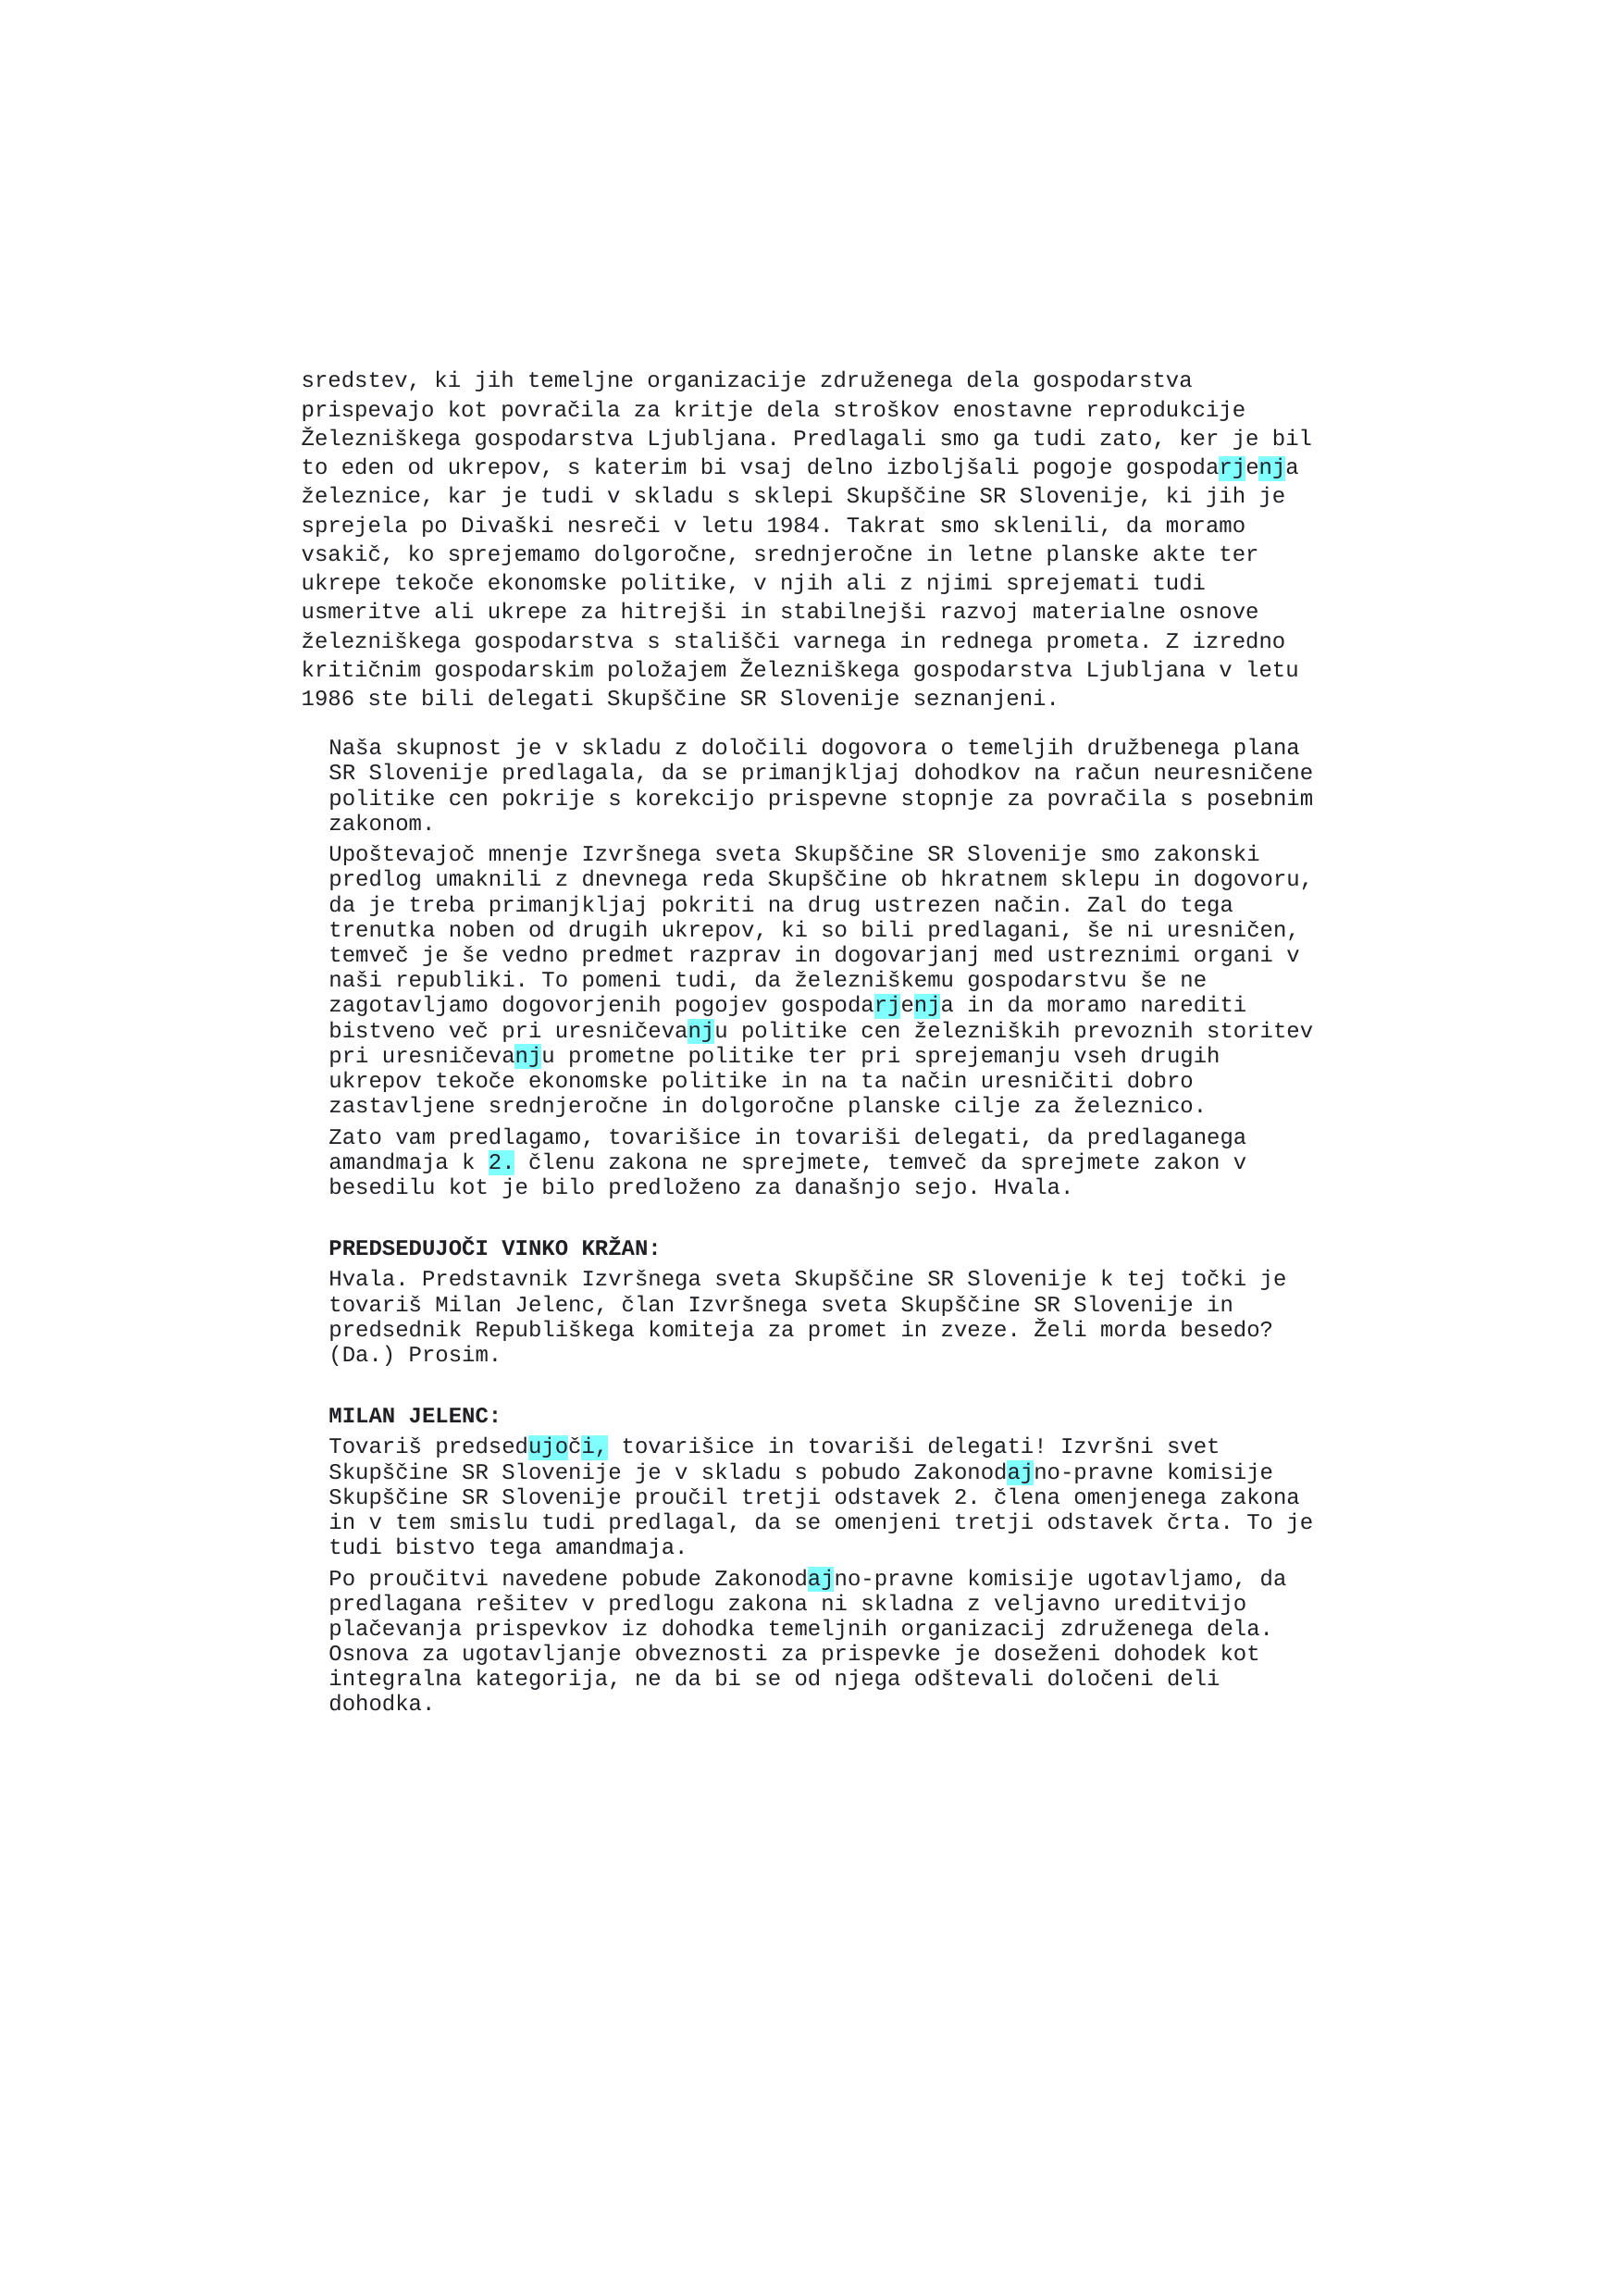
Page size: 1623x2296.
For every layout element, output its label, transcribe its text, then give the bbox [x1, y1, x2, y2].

text Naša skupnost je v skladu z določili dogovora o temeljih družbenega plana SR Slovenije predlagala, da se primanjkljaj dohodkov na račun neuresničene politike cen pokrije s korekcijo prispevne stopnje za povračila s posebnim zakonom. [328, 737, 1321, 837]
text Tovariš predsedujoči, tovarišice in tovariši delegati! Izvršni svet Skupščine SR Slovenije je v skladu s pobudo Zakonodajno-pravne komisije Skupščine SR Slovenije proučil tretji odstavek 2. člena omenjenega zakona in v tem smislu tudi predlagal, da se omenjeni tretji odstavek črta. To je tudi bistvo tega amandmaja. [328, 1435, 1321, 1561]
text Hvala. Predstavnik Izvršnega sveta Skupščine SR Slovenije k tej točki je tovariš Milan Jelenc, član Izvršnega sveta Skupščine SR Slovenije in predsednik Republiškega komiteja za promet in zveze. Želi morda besedo? (Da.) Prosim. [328, 1268, 1321, 1368]
text Upoštevajoč mnenje Izvršnega sveta Skupščine SR Slovenije smo zakonski predlog umaknili z dnevnega reda Skupščine ob hkratnem sklepu in dogovoru, da je treba primanjkljaj pokriti na drug ustrezen način. Zal do tega trenutka noben od drugih ukrepov, ki so bili predlagani, še ni uresničen, temveč je še vedno predmet razprav in dogovarjanj med ustreznimi organi v naši republiki. To pomeni tudi, da železniškemu gospodarstvu še ne zagotavljamo dogovorjenih pogojev gospodarjenja in da moramo narediti bistveno več pri uresničevanju politike cen železniških prevoznih storitev pri uresničevanju prometne politike ter pri sprejemanju vseh drugih ukrepov tekoče ekonomske politike in na ta način uresničiti dobro zastavljene srednjeročne in dolgoročne planske cilje za železnico. [328, 843, 1321, 1120]
text PREDSEDUJOČI VINKO KRŽAN: [328, 1236, 1321, 1261]
text MILAN JELENC: [328, 1404, 1321, 1429]
text Po proučitvi navedene pobude Zakonodajno-pravne komisije ugotavljamo, da predlagana rešitev v predlogu zakona ni skladna z veljavno ureditvijo plačevanja prispevkov iz dohodka temeljnih organizacij združenega dela. Osnova za ugotavljanje obveznosti za prispevke je doseženi dohodek kot integralna kategorija, ne da bi se od njega odštevali določeni deli dohodka. [328, 1567, 1321, 1718]
text Zato vam predlagamo, tovarišice in tovariši delegati, da predlaganega amandmaja k 2. členu zakona ne sprejmete, temveč da sprejmete zakon v besedilu kot je bilo predloženo za današnjo sejo. Hvala. [328, 1125, 1321, 1200]
